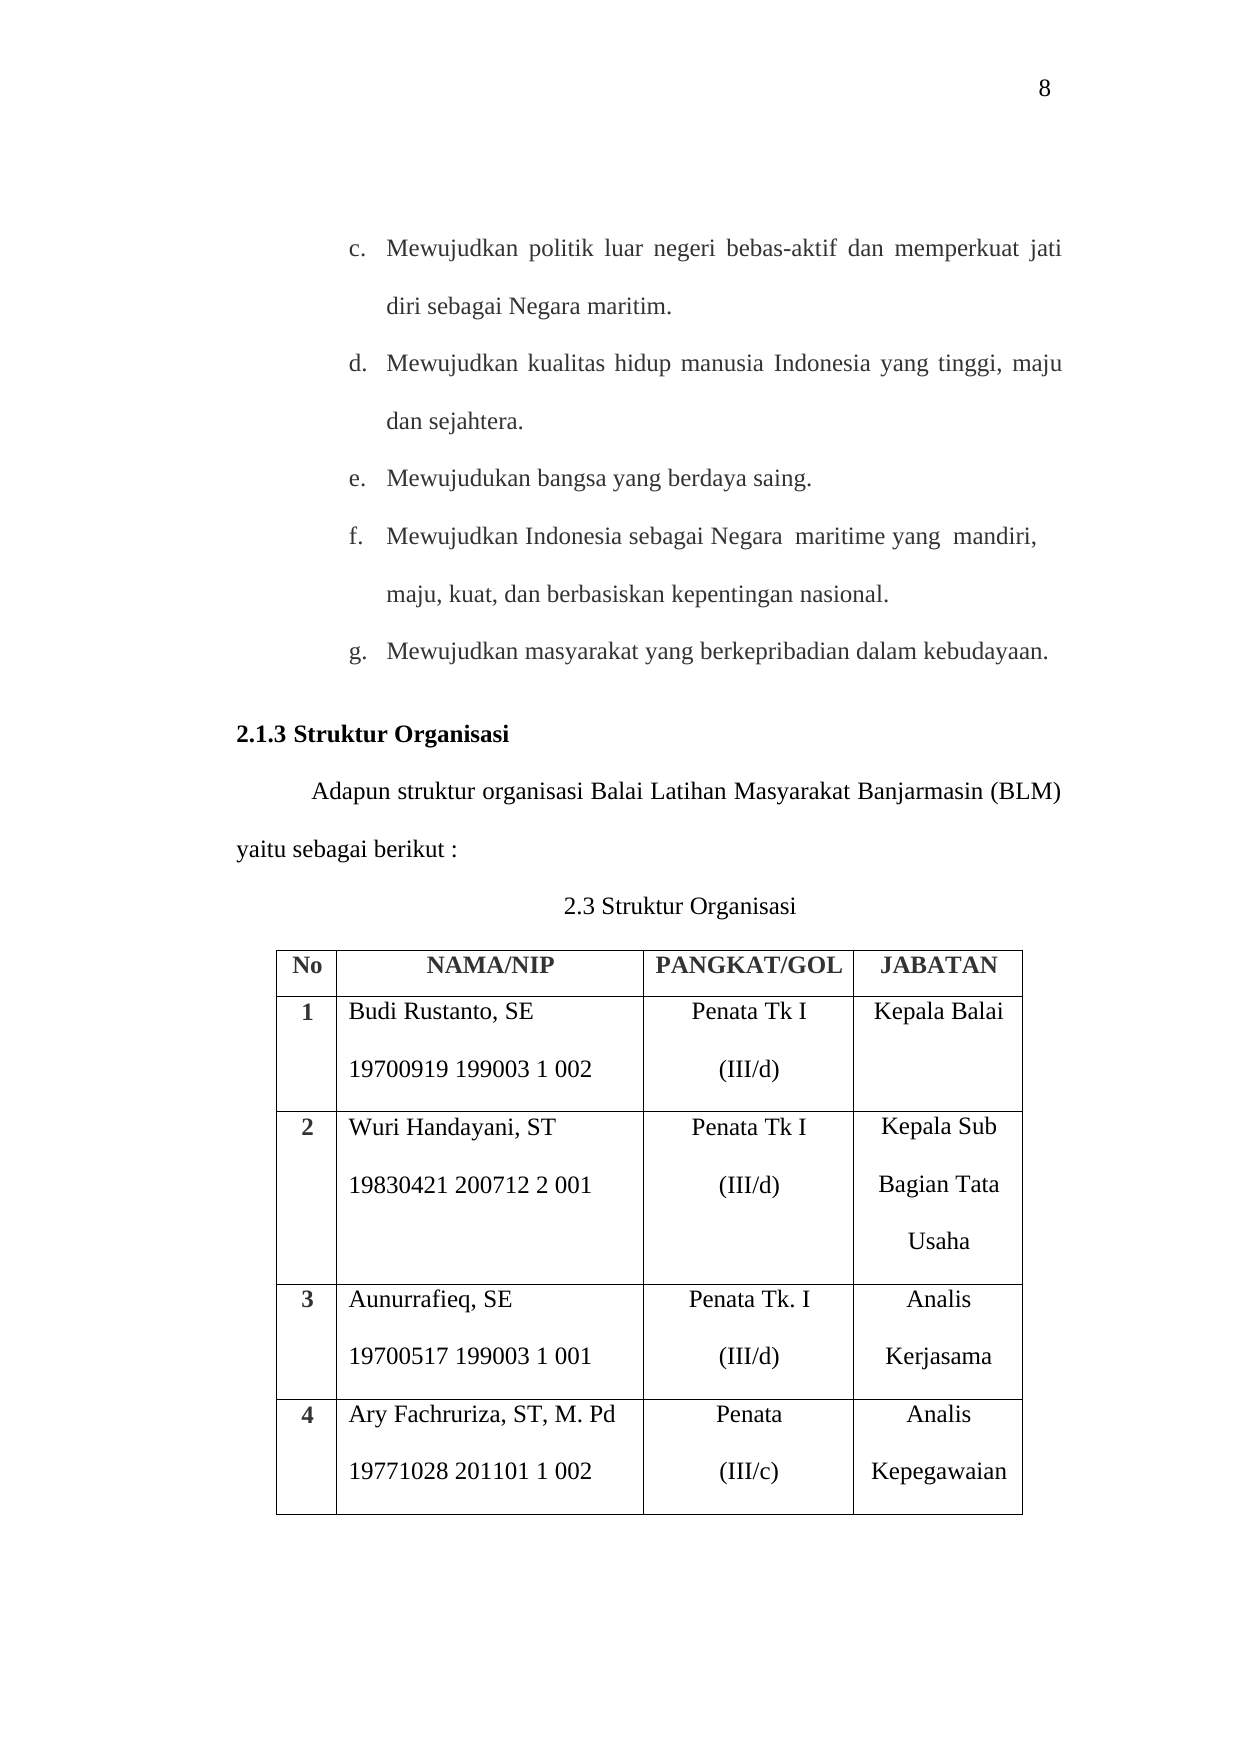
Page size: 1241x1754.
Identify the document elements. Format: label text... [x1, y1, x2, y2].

list Mewujudkan Indonesia sebagai Negara maritime yang mandiri, maju, kuat, dan berbasiskan kepentingan nasional. [349, 521, 1063, 607]
table_header No [277, 951, 336, 996]
table_cell 2 [277, 1112, 336, 1284]
table_cell Kepala Sub Bagian Tata Usaha [854, 1112, 1022, 1284]
table_cell Penata Tk. I (III/d) [644, 1285, 853, 1398]
table_cell Analis Kepegawaian [854, 1400, 1022, 1514]
table_cell Wuri Handayani, ST 19830421 200712 2 001 [337, 1112, 643, 1284]
table_cell Kepala Balai [854, 997, 1022, 1111]
list Mewujudkan masyarakat yang berkepribadian dalam kebudayaan. [349, 636, 1134, 665]
table_cell Penata Tk I (III/d) [644, 1112, 853, 1284]
table_cell Ary Fachruriza, ST, M. Pd 19771028 201101 1 002 [337, 1400, 643, 1514]
list Mewujudkan kualitas hidup manusia Indonesia yang tinggi, maju dan sejahtera. [349, 348, 1063, 435]
text Adapun struktur organisasi Balai Latihan Masyarakat Banjarmasin (BLM) yaitu sebagai berikut : [236, 776, 1063, 862]
table_header JABATAN [854, 951, 1022, 996]
table_cell Budi Rustanto, SE 19700919 199003 1 002 [337, 997, 643, 1111]
text 2.3 Struktur Organisasi [564, 891, 1134, 920]
table_header PANGKAT/GOL [644, 951, 853, 996]
list Mewujudukan bangsa yang berdaya saing. [349, 463, 1134, 492]
table_cell Penata (III/c) [644, 1400, 853, 1514]
table_header NAMA/NIP [337, 951, 643, 996]
table_cell Analis Kerjasama [854, 1285, 1022, 1398]
subtitle Struktur Organisasi [236, 719, 1134, 748]
table_cell 1 [277, 997, 336, 1111]
table_cell 4 [277, 1400, 336, 1514]
list Mewujudkan politik luar negeri bebas-aktif dan memperkuat jati diri sebagai Negara maritim. [349, 233, 1063, 320]
table_cell Penata Tk I (III/d) [644, 997, 853, 1111]
table_cell Aunurrafieq, SE 19700517 199003 1 001 [337, 1285, 643, 1398]
table_cell 3 [277, 1285, 336, 1398]
